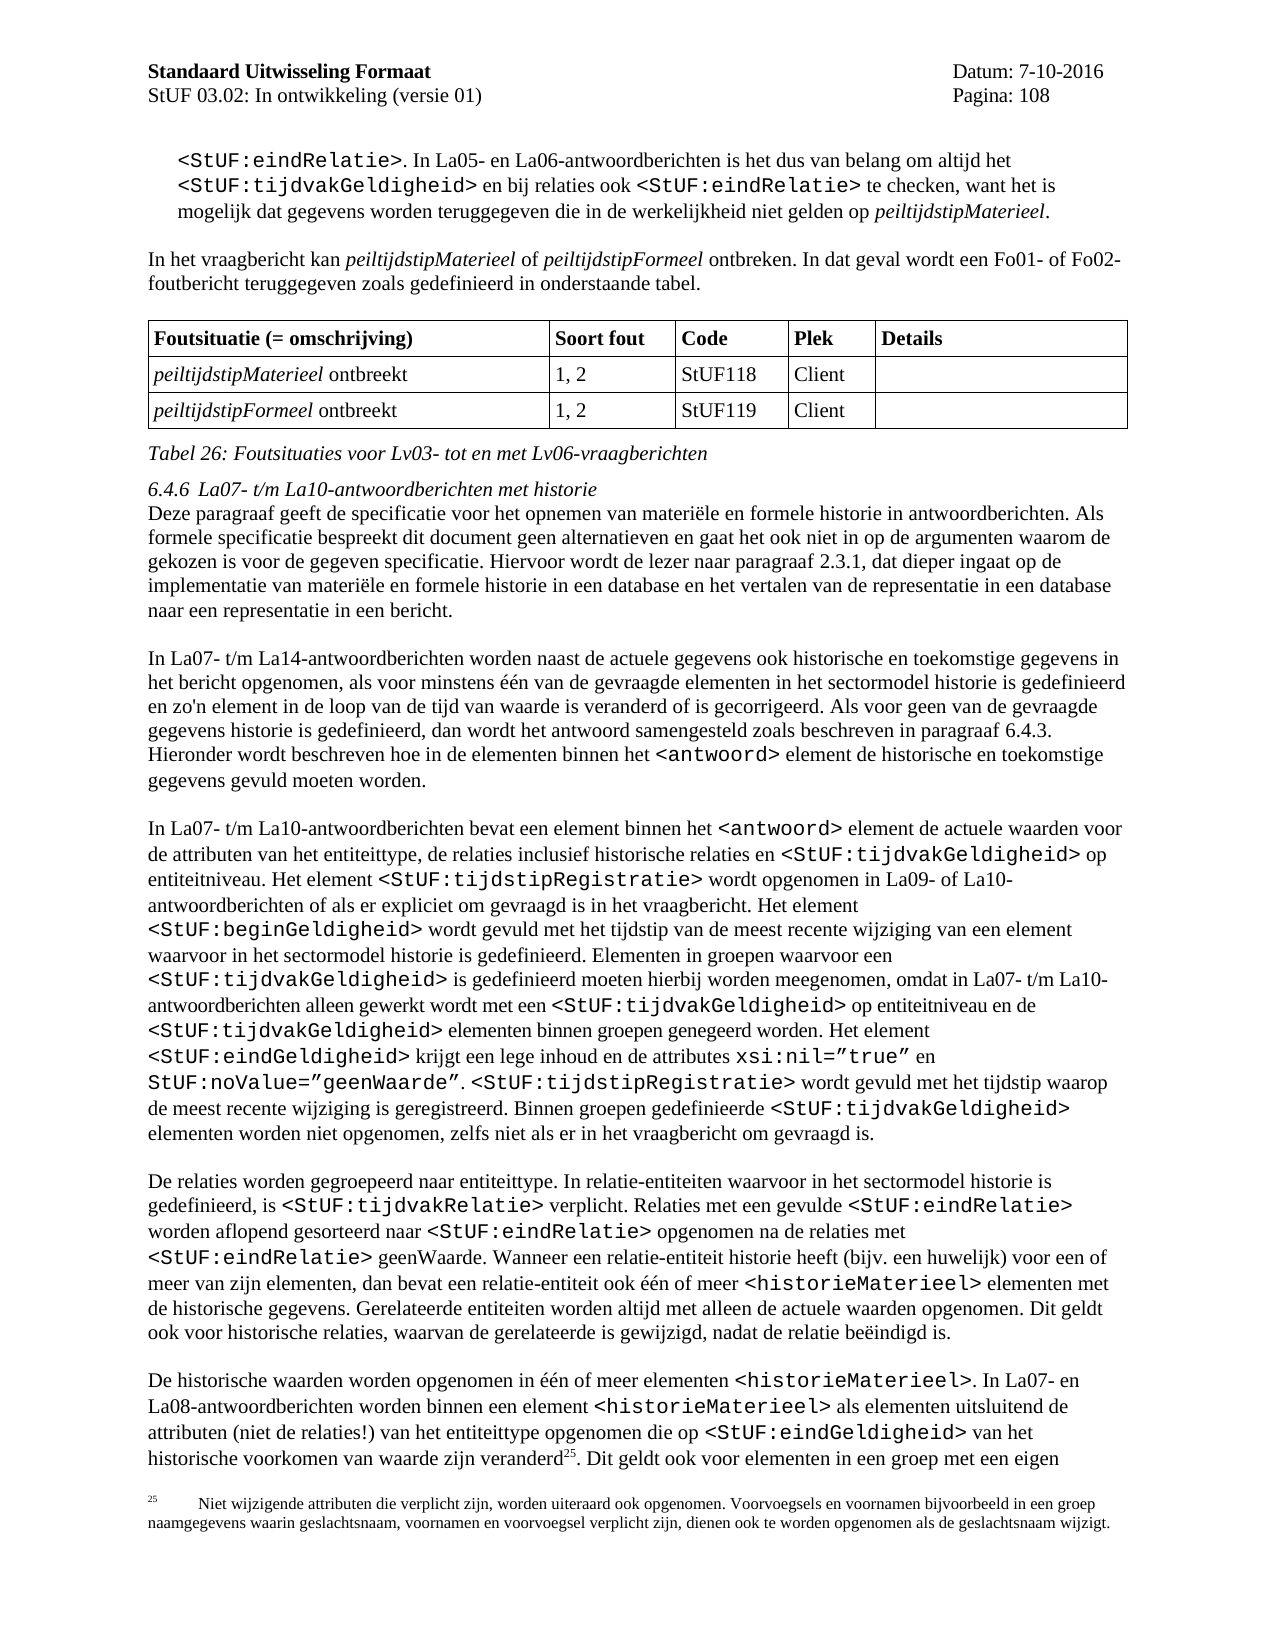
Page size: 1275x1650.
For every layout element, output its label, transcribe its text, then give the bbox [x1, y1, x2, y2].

text Deze paragraaf geeft de specificatie voor het opnemen van materiële en formele historie in antwoordberichten. Als formele specificatie bespreekt dit document geen alternatieven en gaat het ook niet in op de argumenten waarom de gekozen is voor de gegeven specificatie. Hiervoor wordt de lezer naar paragraaf 2.3.1, dat dieper ingaat op de implementatie van materiële en formele historie in een database en het vertalen van de representatie in een database naar een representatie in een bericht. [148, 501, 1127, 622]
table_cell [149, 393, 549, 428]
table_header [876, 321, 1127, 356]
text In La07- t/m La14-antwoordberichten worden naast de actuele gegevens ook historische en toekomstige gegevens in het bericht opgenomen, als voor minstens één van de gevraagde elementen in het sectormodel historie is gedefinieerd en zo'n element in de loop van de tijd van waarde is veranderd of is gecorrigeerd. Als voor geen van de gevraagde gegevens historie is gedefinieerd, dan wordt het antwoord samengesteld zoals beschreven in paragraaf 6.4.3. Hieronder wordt beschreven hoe in de elementen binnen het <antwoord> element de historische en toekomstige gegevens gevuld moeten worden. [148, 646, 1127, 792]
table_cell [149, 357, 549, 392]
subtitle La07- t/m La10-antwoordberichten met historie [148, 477, 1127, 501]
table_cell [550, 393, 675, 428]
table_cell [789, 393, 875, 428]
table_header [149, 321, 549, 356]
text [148, 1368, 1127, 1470]
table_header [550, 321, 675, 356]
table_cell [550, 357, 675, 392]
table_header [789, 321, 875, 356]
text De relaties worden gegroepeerd naar entiteittype. In relatie-entiteiten waarvoor in het sectormodel historie is gedefinieerd, is <StUF:tijdvakRelatie> verplicht. Relaties met een gevulde <StUF:eindRelatie> worden aflopend gesorteerd naar <StUF:eindRelatie> opgenomen na de relaties met <StUF:eindRelatie> geenWaarde. Wanneer een relatie-entiteit historie heeft (bijv. een huwelijk) voor een of meer van zijn elementen, dan bevat een relatie-entiteit ook één of meer <historieMaterieel> elementen met de historische gegevens. Gerelateerde entiteiten worden altijd met alleen de actuele waarden opgenomen. Dit geldt ook voor historische relaties, waarvan de gerelateerde is gewijzigd, nadat de relatie beëindigd is. [148, 1169, 1127, 1344]
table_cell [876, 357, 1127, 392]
text In La07- t/m La10-antwoordberichten bevat een element binnen het <antwoord> element de actuele waarden voor de attributen van het entiteittype, de relaties inclusief historische relaties en <StUF:tijdvakGeldigheid> op entiteitniveau. Het element <StUF:tijdstipRegistratie> wordt opgenomen in La09- of La10-antwoordberichten of als er expliciet om gevraagd is in het vraagbericht. Het element <StUF:beginGeldigheid> wordt gevuld met het tijdstip van de meest recente wijziging van een element waarvoor in het sectormodel historie is gedefinieerd. Elementen in groepen waarvoor een <StUF:tijdvakGeldigheid> is gedefinieerd moeten hierbij worden meegenomen, omdat in La07- t/m La10-antwoordberichten alleen gewerkt wordt met een <StUF:tijdvakGeldigheid> op entiteitniveau en de <StUF:tijdvakGeldigheid> elementen binnen groepen genegeerd worden. Het element <StUF:eindGeldigheid> krijgt een lege inhoud en de attributes xsi:nil=”true” en StUF:noValue=”geenWaarde”. <StUF:tijdstipRegistratie> wordt gevuld met het tijdstip waarop de meest recente wijziging is geregistreerd. Binnen groepen gedefinieerde <StUF:tijdvakGeldigheid> elementen worden niet opgenomen, zelfs niet als er in het vraagbericht om gevraagd is. [148, 816, 1127, 1145]
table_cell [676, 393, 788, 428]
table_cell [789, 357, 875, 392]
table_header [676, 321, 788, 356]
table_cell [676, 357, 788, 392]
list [148, 148, 1127, 223]
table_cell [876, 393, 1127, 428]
text In het vraagbericht kan peiltijdstipMaterieel of peiltijdstipFormeel ontbreken. In dat geval wordt een Fo01- of Fo02-foutbericht teruggegeven zoals gedefinieerd in onderstaande tabel. [148, 247, 1127, 295]
text Tabel 6.7: Foutsituaties voor Lv03- tot en met Lv06-vraagberichten [148, 441, 1127, 465]
